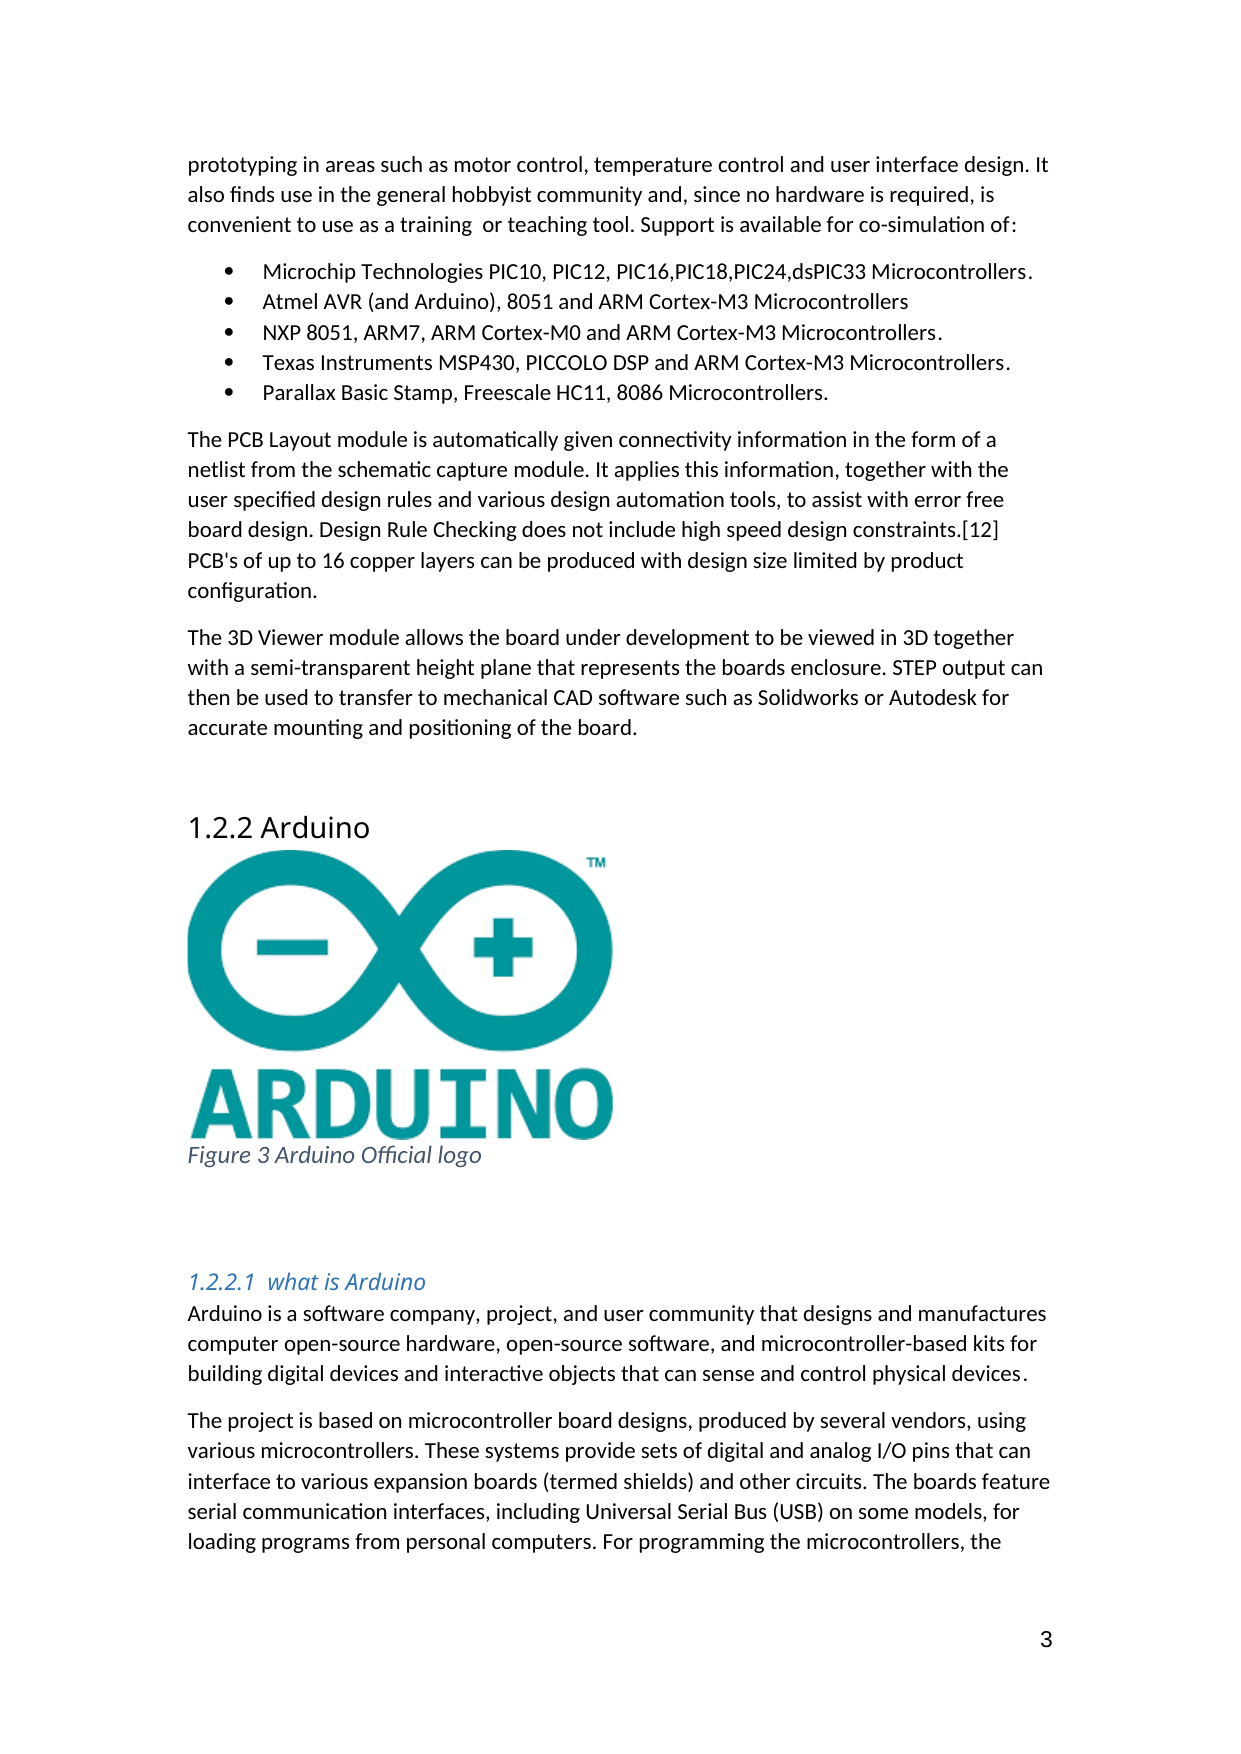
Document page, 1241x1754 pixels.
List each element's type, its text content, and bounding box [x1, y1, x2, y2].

text Arduino is a software company, project, and user community that designs and manufactures computer open-source hardware, open-source software, and microcontroller-based kits for building digital devices and interactive objects that can sense and control physical devices. [187, 1299, 1053, 1388]
picture [187, 850, 613, 1140]
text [187, 150, 1053, 238]
list Microchip Technologies PIC10, PIC12, PIC16,PIC18,PIC24,dsPIC33 Microcontrollers. [225, 257, 1053, 285]
list Texas Instruments MSP430, PICCOLO DSP and ARM Cortex-M3 Microcontrollers. [225, 348, 1053, 376]
text The 3D Viewer module allows the board under development to be viewed in 3D together with a semi-transparent height plane that represents the boards enclosure. STEP output can then be used to transfer to mechanical CAD software such as Solidworks or Autodesk for accurate mounting and positioning of the board. [187, 623, 1053, 742]
list Parallax Basic Stamp, Freescale HC11, 8086 Microcontrollers. [225, 378, 1053, 406]
subtitle 1.2.2 Arduino [187, 807, 1053, 847]
text The PCB Layout module is automatically given connectivity information in the form of a netlist from the schematic capture module. It applies this information, together with the user specified design rules and various design automation tools, to assist with error free board design. Design Rule Checking does not include high speed design constraints.[12] PCB's of up to 16 copper layers can be produced with design size limited by product configuration. [187, 425, 1053, 604]
list NXP 8051, ARM7, ARM Cortex-M0 and ARM Cortex-M3 Microcontrollers. [225, 318, 1053, 346]
list Atmel AVR (and Arduino), 8051 and ARM Cortex-M3 Microcontrollers [225, 287, 1053, 316]
text Figure 3 Arduino Official logo [187, 1139, 1053, 1170]
subtitle 1.2.2.1 what is Arduino [187, 1265, 1053, 1297]
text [187, 1406, 1053, 1555]
